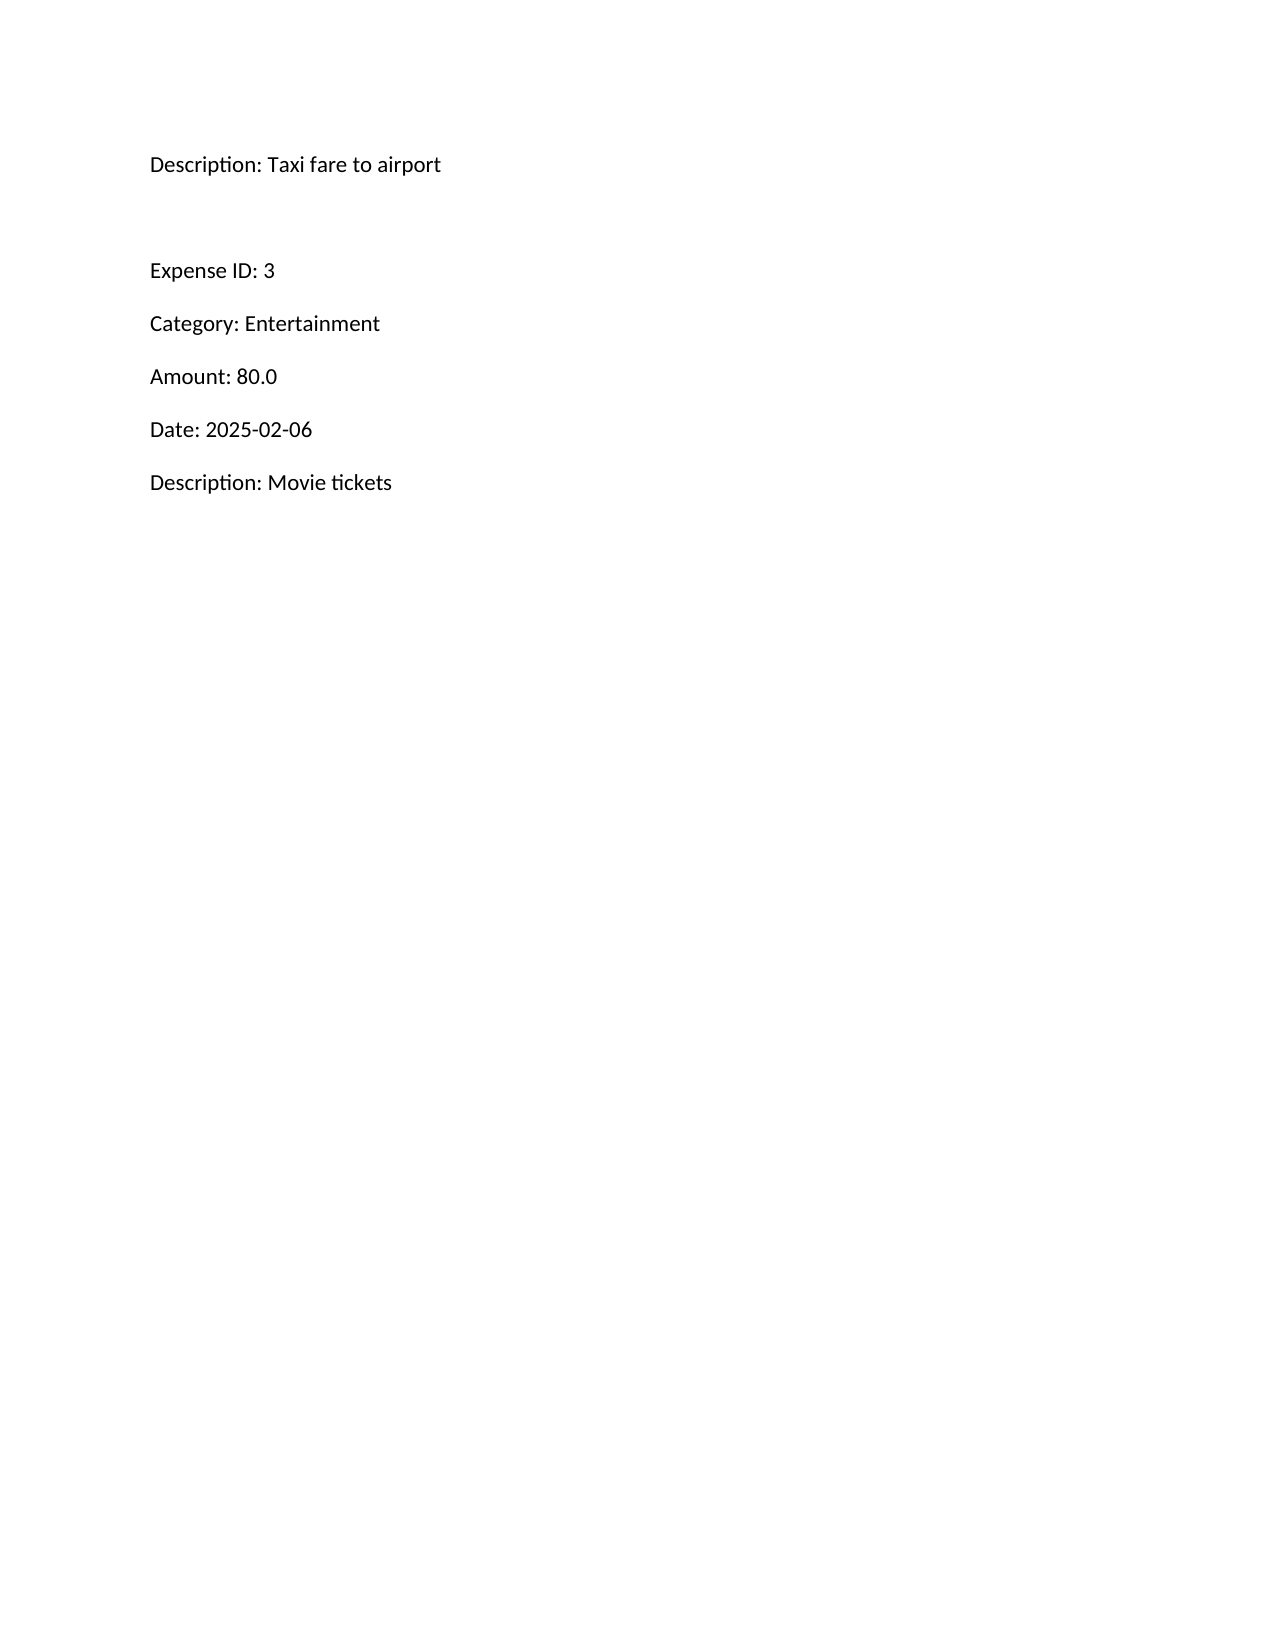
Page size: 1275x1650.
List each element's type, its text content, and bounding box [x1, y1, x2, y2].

text Date: 2025-02-06 [150, 415, 1125, 443]
text Category: Entertainment [150, 309, 1125, 337]
text Amount: 80.0 [150, 362, 1125, 390]
text Description: Movie tickets [150, 468, 1125, 496]
text Description: Taxi fare to airport [150, 150, 1125, 178]
text Expense ID: 3 [150, 256, 1125, 284]
